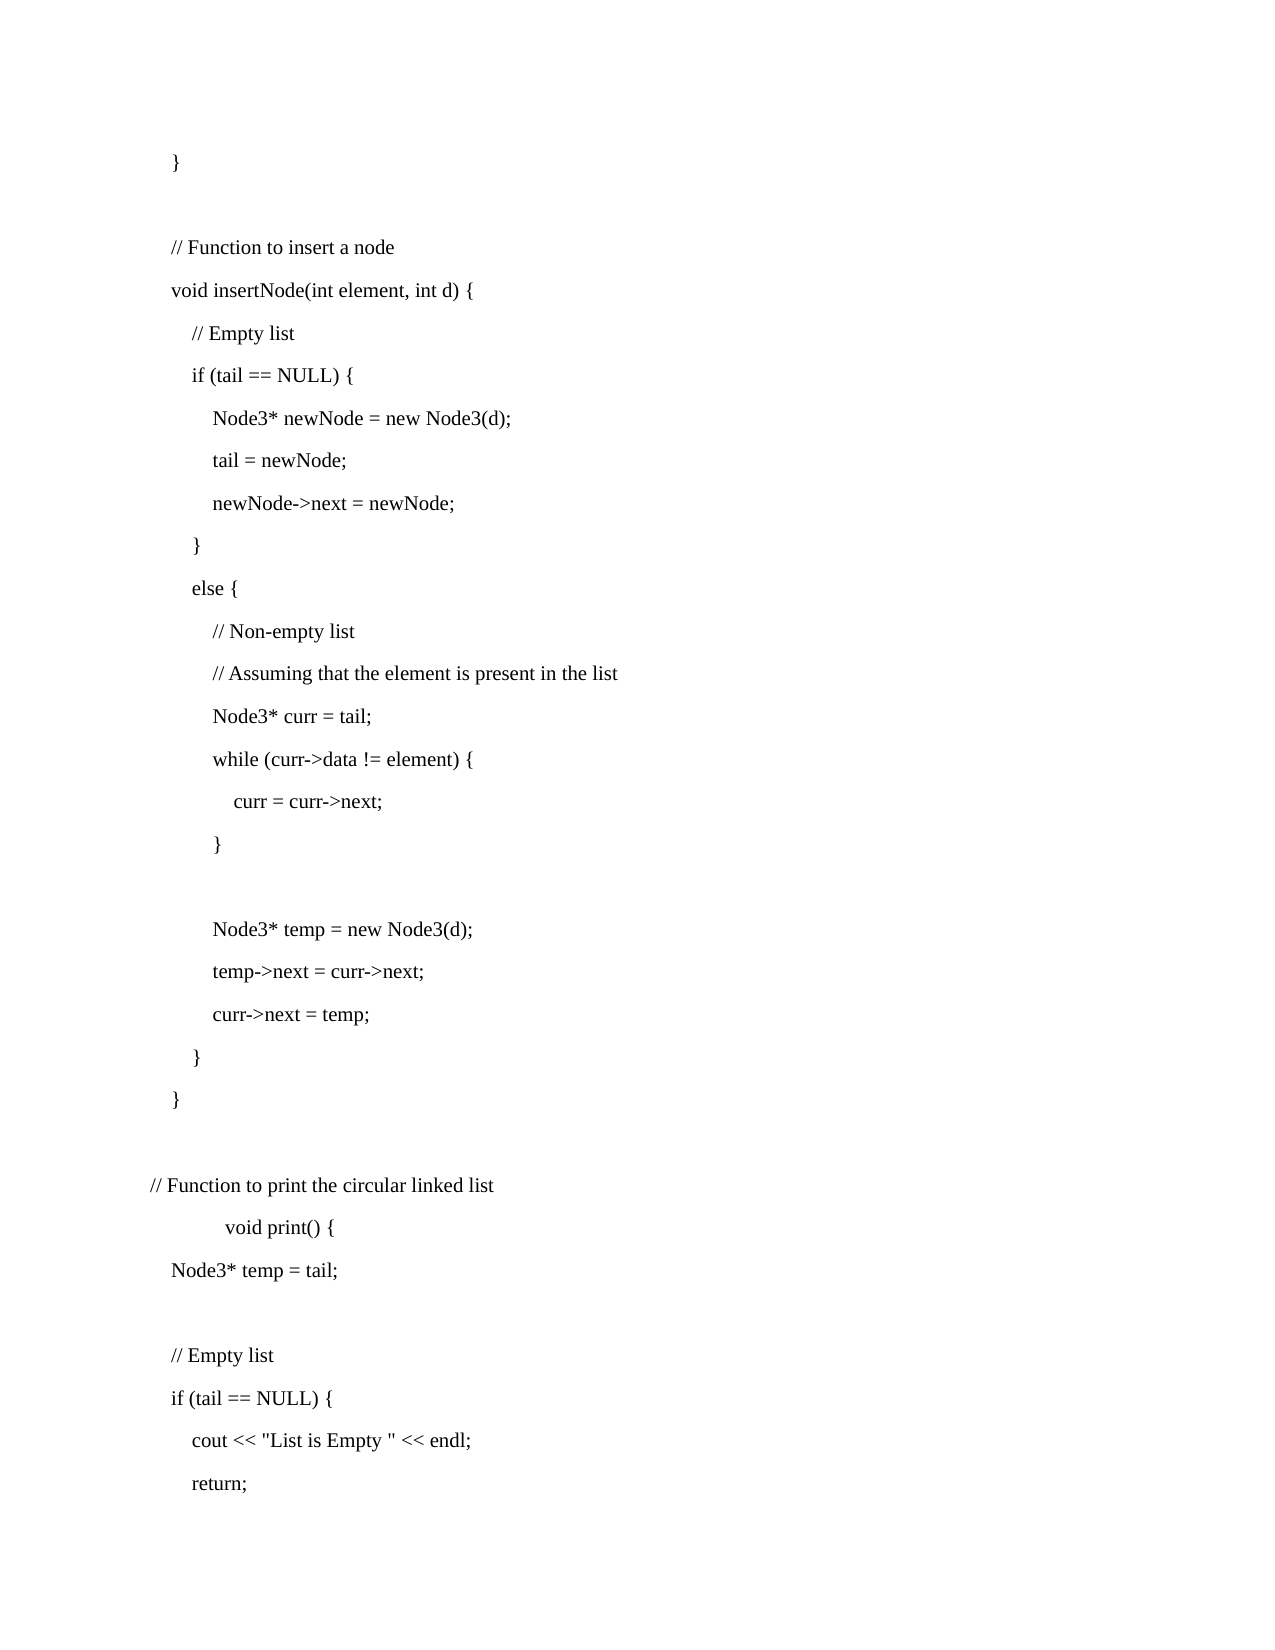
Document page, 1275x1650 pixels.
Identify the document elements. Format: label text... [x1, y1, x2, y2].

text // Function to print the circular linked list [150, 1172, 1125, 1197]
text // Function to insert a node [150, 235, 1125, 259]
text // Empty list [150, 1343, 1125, 1367]
text } [150, 150, 1125, 174]
text tail = newNode; [150, 448, 1125, 472]
text void insertNode(int element, int d) { [150, 278, 1125, 302]
text cout << "List is Empty " << endl; [150, 1428, 1125, 1452]
text Node3* temp = new Node3(d); [150, 917, 1125, 941]
text if (tail == NULL) { [150, 1386, 1125, 1409]
text // Assuming that the element is present in the list [150, 661, 1125, 685]
text while (curr->data != element) { [150, 746, 1125, 771]
text // Non-empty list [150, 619, 1125, 643]
text // Empty list [150, 320, 1125, 344]
text curr->next = temp; [150, 1002, 1125, 1026]
text } [150, 832, 1125, 856]
text else { [150, 576, 1125, 600]
text } [150, 1087, 1125, 1111]
text temp->next = curr->next; [150, 959, 1125, 983]
text } [150, 1045, 1125, 1069]
text return; [150, 1471, 1125, 1495]
text if (tail == NULL) { [150, 363, 1125, 387]
text Node3* newNode = new Node3(d); [150, 406, 1125, 430]
text Node3* curr = tail; [150, 704, 1125, 728]
text void print() { [150, 1215, 1125, 1239]
text Node3* temp = tail; [150, 1258, 1125, 1282]
text newNode->next = newNode; [150, 491, 1125, 515]
text curr = curr->next; [150, 789, 1125, 813]
text } [150, 533, 1125, 557]
